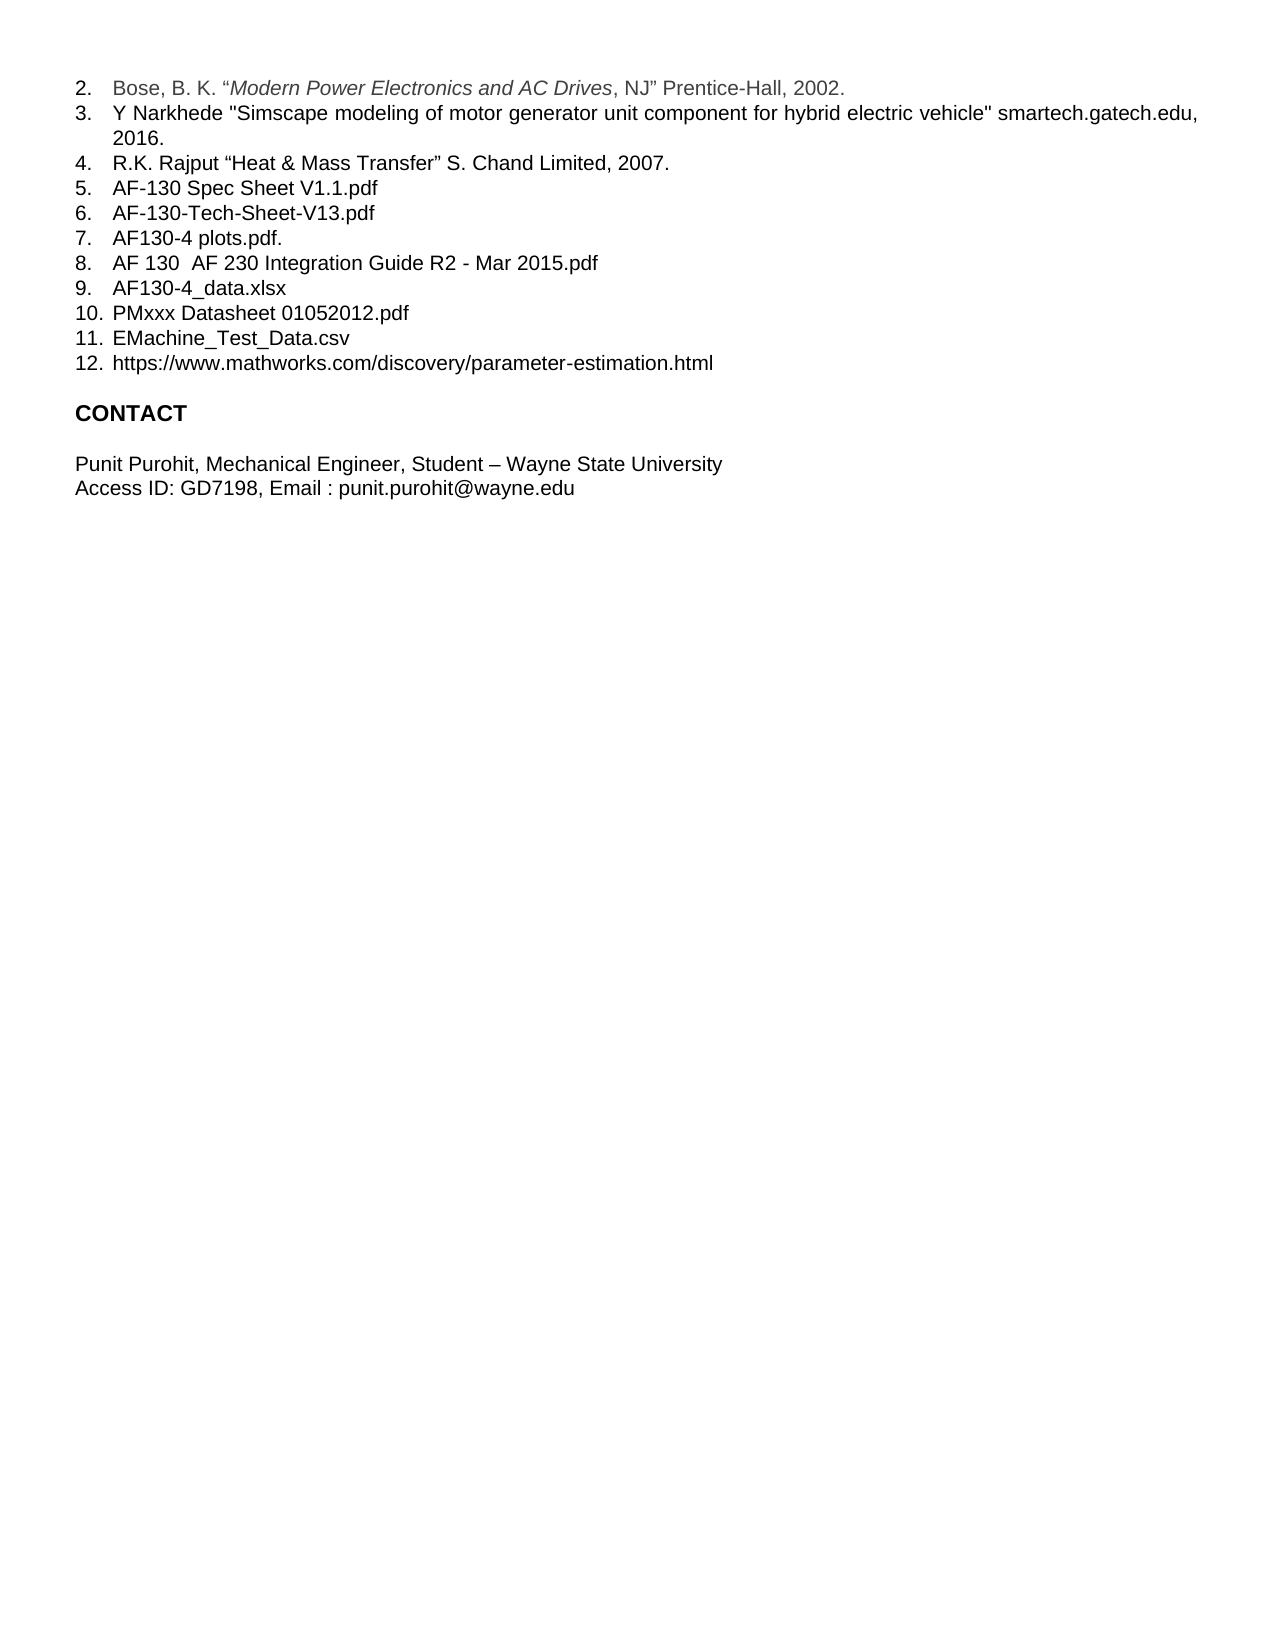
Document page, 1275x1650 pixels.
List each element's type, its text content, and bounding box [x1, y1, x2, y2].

text Access ID: GD7198, Email : punit.purohit@wayne.edu [75, 475, 1200, 499]
text EMachine_Test_Data.csv [75, 325, 1200, 350]
text AF130‐4_data.xlsx [75, 275, 1200, 300]
text AF 130 AF 230 Integration Guide R2 ‐ Mar 2015.pdf [75, 250, 1200, 275]
text Punit Purohit, Mechanical Engineer, Student – Wayne State University [75, 451, 1200, 475]
text CONTACT [75, 400, 1200, 426]
text R.K. Rajput “Heat & Mass Transfer” S. Chand Limited, 2007. [75, 150, 1200, 175]
text AF‐130‐Tech‐Sheet‐V13.pdf [75, 200, 1200, 225]
text AF‐130 Spec Sheet V1.1.pdf [75, 175, 1200, 200]
text Bose, B. K. “Modern Power Electronics and AC Drives, NJ” Prentice-Hall, 2002. [75, 75, 1200, 100]
text AF130‐4 plots.pdf. [75, 225, 1200, 250]
text https://www.mathworks.com/discovery/parameter‐estimation.html [75, 350, 1200, 375]
text PMxxx Datasheet 01052012.pdf [75, 300, 1200, 325]
text Y Narkhede "Simscape modeling of motor generator unit component for hybrid electric vehicle" smartech.gatech.edu, 2016. [75, 100, 1200, 150]
